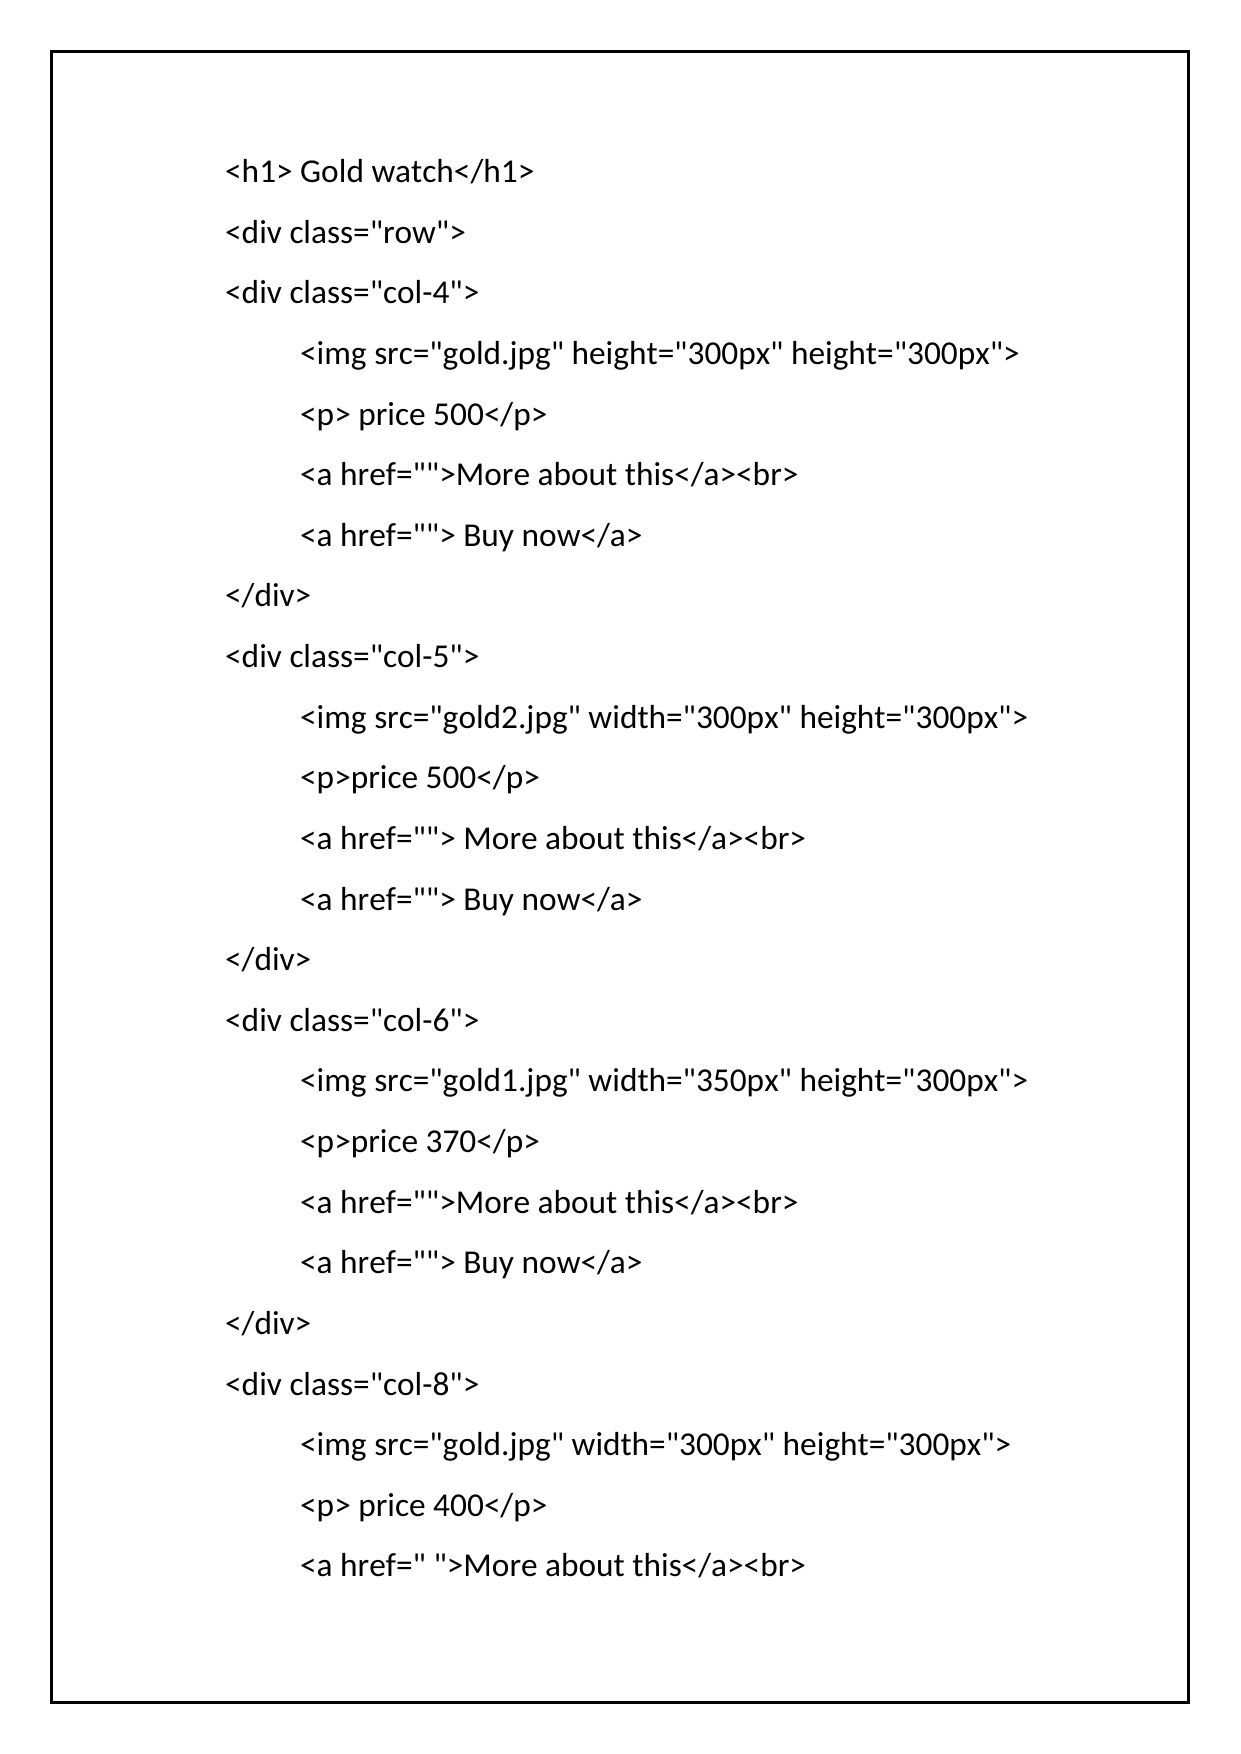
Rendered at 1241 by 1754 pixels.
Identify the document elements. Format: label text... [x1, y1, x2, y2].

text <p>price 370</p> [150, 1120, 1090, 1161]
text <div class="row"> [150, 211, 1090, 251]
text <img src="gold.jpg" height="300px" height="300px"> [150, 332, 1090, 373]
text <p> price 400</p> [150, 1484, 1090, 1524]
text <div class="col-4"> [150, 271, 1090, 312]
text </div> [150, 574, 1090, 615]
text <a href=""> Buy now</a> [150, 514, 1090, 554]
text <a href="">More about this</a><br> [150, 453, 1090, 494]
text <a href=""> Buy now</a> [150, 1241, 1090, 1282]
text <div class="col-5"> [150, 635, 1090, 676]
text <div class="col-6"> [150, 999, 1090, 1039]
text <h1> Gold watch</h1> [150, 150, 1090, 191]
text <img src="gold.jpg" width="300px" height="300px"> [150, 1423, 1090, 1464]
text </div> [150, 1302, 1090, 1343]
text <a href=" ">More about this</a><br> [150, 1544, 1090, 1585]
text <img src="gold2.jpg" width="300px" height="300px"> [150, 696, 1090, 736]
text </div> [150, 938, 1090, 979]
text <p> price 500</p> [150, 392, 1090, 433]
text <a href="">More about this</a><br> [150, 1181, 1090, 1221]
text <div class="col-8"> [150, 1362, 1090, 1403]
text <p>price 500</p> [150, 756, 1090, 797]
text <img src="gold1.jpg" width="350px" height="300px"> [150, 1059, 1090, 1100]
text <a href=""> More about this</a><br> [150, 817, 1090, 858]
text <a href=""> Buy now</a> [150, 877, 1090, 918]
